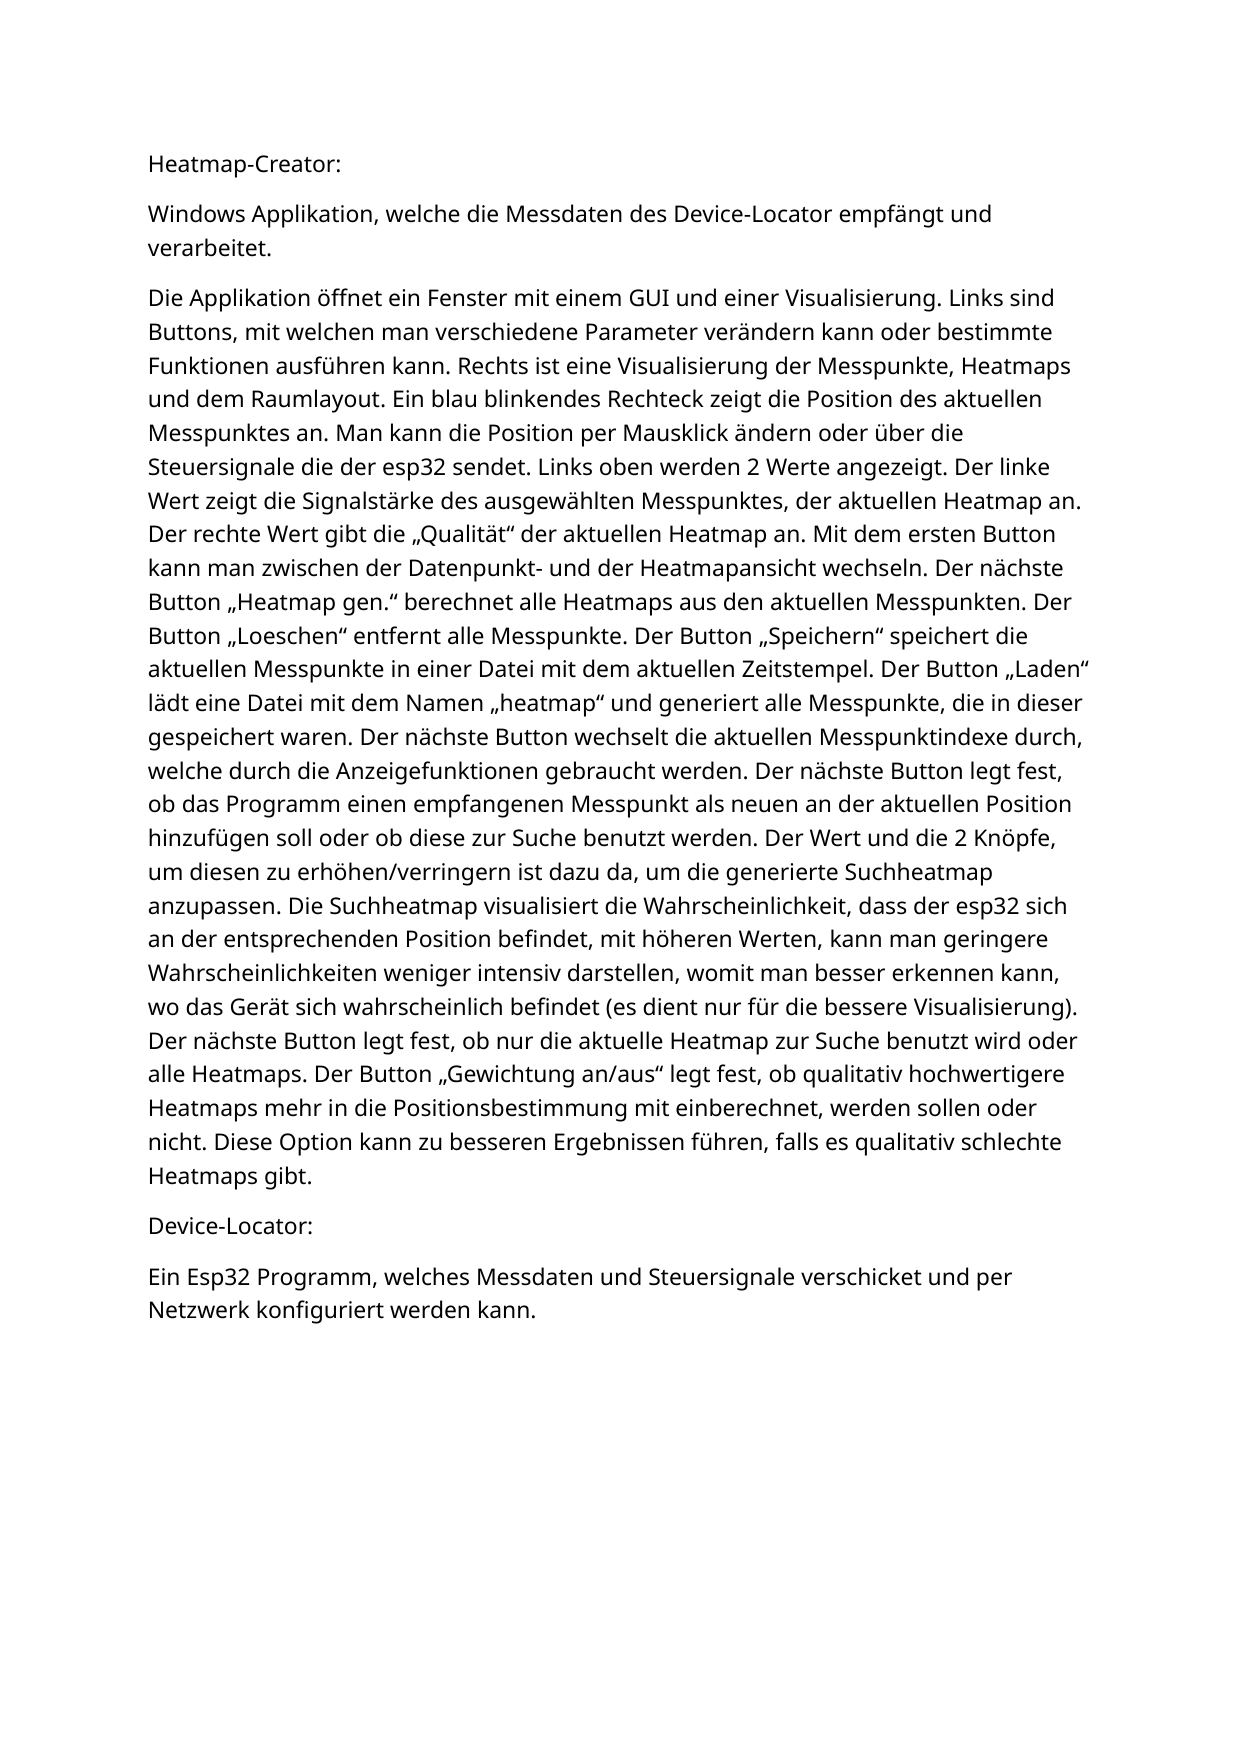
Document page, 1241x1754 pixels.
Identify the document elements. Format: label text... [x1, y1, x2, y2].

text Heatmap-Creator: [148, 148, 1093, 179]
text Ein Esp32 Programm, welches Messdaten und Steuersignale verschicket und per Netzwerk konfiguriert werden kann. [148, 1261, 1093, 1326]
text Device-Locator: [148, 1210, 1093, 1241]
text Windows Applikation, welche die Messdaten des Device-Locator empfängt und verarbeitet. [148, 198, 1093, 263]
text Die Applikation öffnet ein Fenster mit einem GUI und einer Visualisierung. Links sind Buttons, mit welchen man verschiedene Parameter verändern kann oder bestimmte Funktionen ausführen kann. Rechts ist eine Visualisierung der Messpunkte, Heatmaps und dem Raumlayout. Ein blau blinkendes Rechteck zeigt die Position des aktuellen Messpunktes an. Man kann die Position per Mausklick ändern oder über die Steuersignale die der esp32 sendet. Links oben werden 2 Werte angezeigt. Der linke Wert zeigt die Signalstärke des ausgewählten Messpunktes, der aktuellen Heatmap an. Der rechte Wert gibt die „Qualität“ der aktuellen Heatmap an. Mit dem ersten Button kann man zwischen der Datenpunkt- und der Heatmapansicht wechseln. Der nächste Button „Heatmap gen.“ berechnet alle Heatmaps aus den aktuellen Messpunkten. Der Button „Loeschen“ entfernt alle Messpunkte. Der Button „Speichern“ speichert die aktuellen Messpunkte in einer Datei mit dem aktuellen Zeitstempel. Der Button „Laden“ lädt eine Datei mit dem Namen „heatmap“ und generiert alle Messpunkte, die in dieser gespeichert waren. Der nächste Button wechselt die aktuellen Messpunktindexe durch, welche durch die Anzeigefunktionen gebraucht werden. Der nächste Button legt fest, ob das Programm einen empfangenen Messpunkt als neuen an der aktuellen Position hinzufügen soll oder ob diese zur Suche benutzt werden. Der Wert und die 2 Knöpfe, um diesen zu erhöhen/verringern ist dazu da, um die generierte Suchheatmap anzupassen. Die Suchheatmap visualisiert die Wahrscheinlichkeit, dass der esp32 sich an der entsprechenden Position befindet, mit höheren Werten, kann man geringere Wahrscheinlichkeiten weniger intensiv darstellen, womit man besser erkennen kann, wo das Gerät sich wahrscheinlich befindet (es dient nur für die bessere Visualisierung). Der nächste Button legt fest, ob nur die aktuelle Heatmap zur Suche benutzt wird oder alle Heatmaps. Der Button „Gewichtung an/aus“ legt fest, ob qualitativ hochwertigere Heatmaps mehr in die Positionsbestimmung mit einberechnet, werden sollen oder nicht. Diese Option kann zu besseren Ergebnissen führen, falls es qualitativ schlechte Heatmaps gibt. [148, 282, 1093, 1191]
